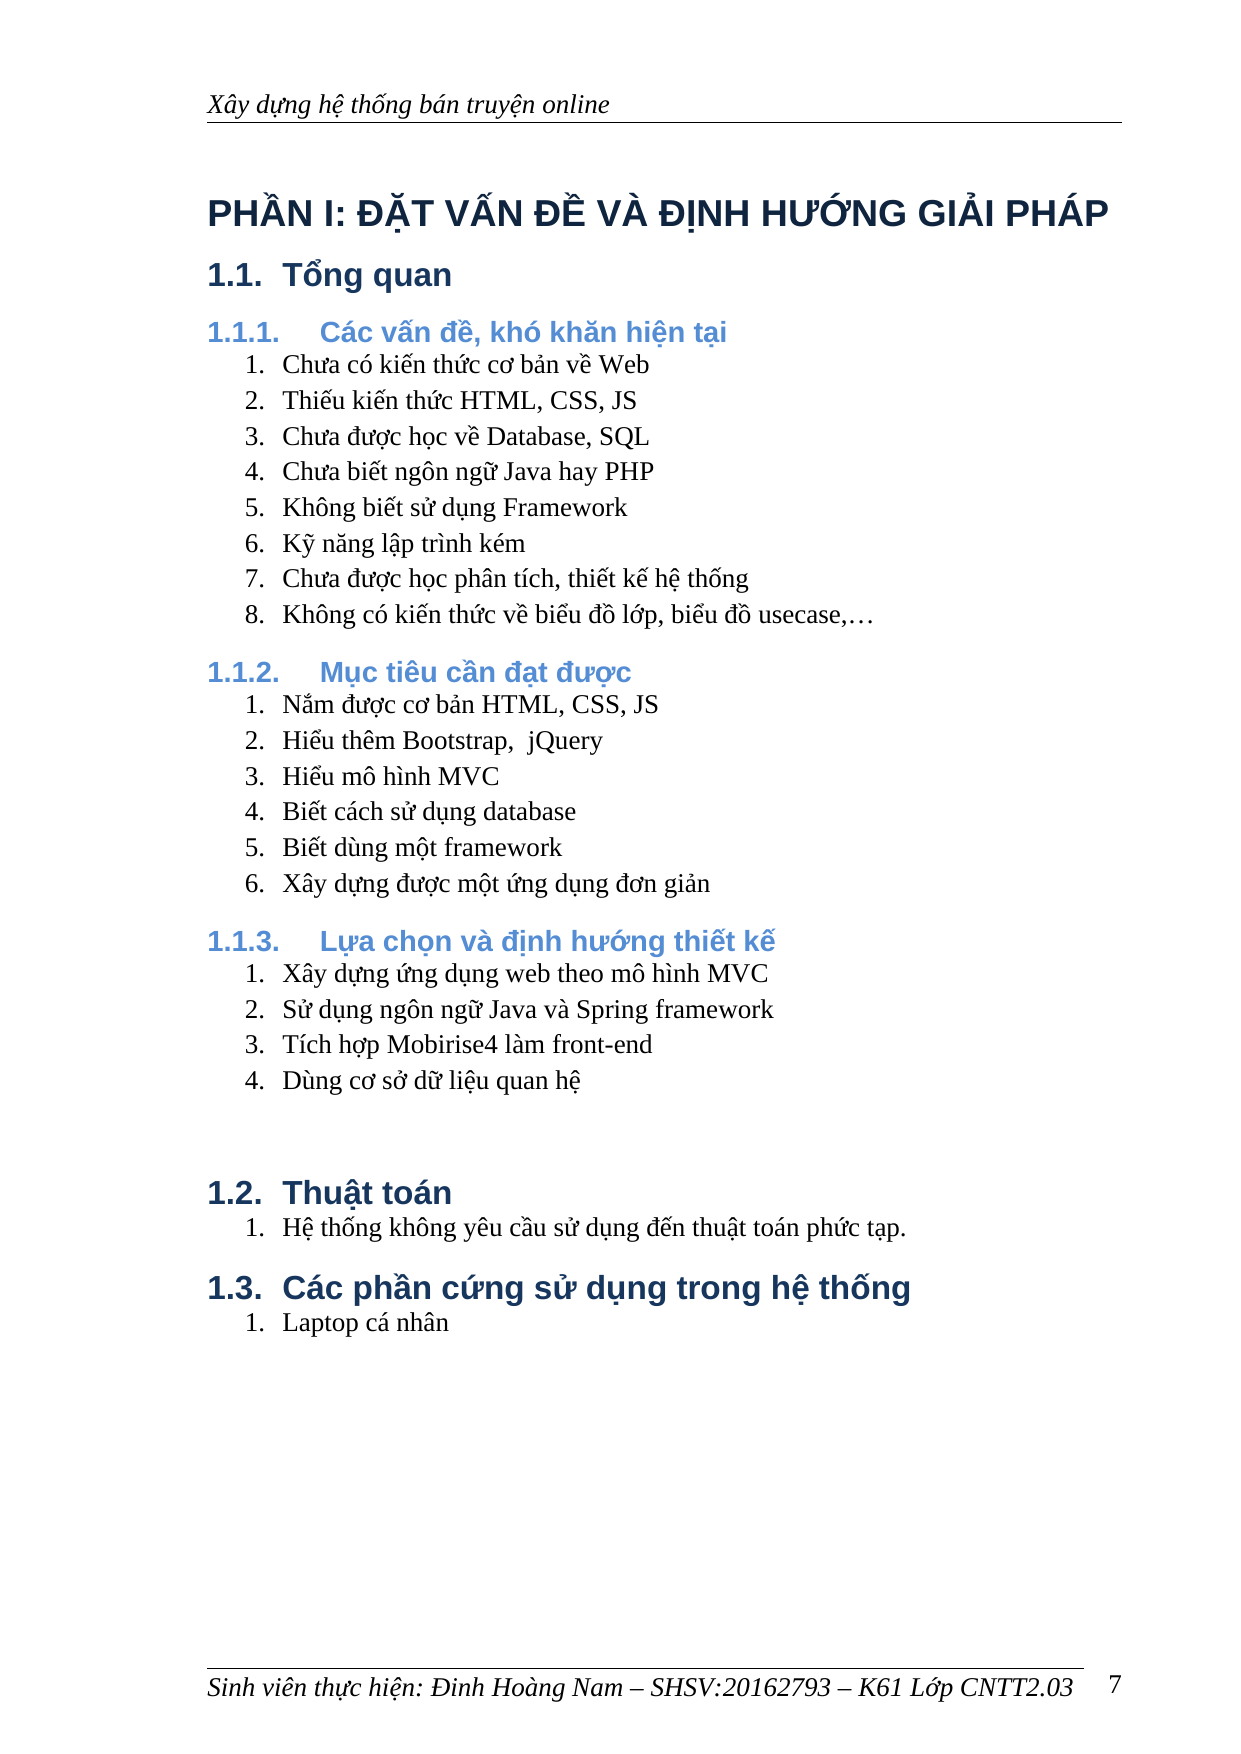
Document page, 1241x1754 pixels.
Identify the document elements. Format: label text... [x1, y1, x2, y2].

list Chưa có kiến thức cơ bản về Web [244, 348, 1122, 379]
list Xây dựng ứng dụng web theo mô hình MVC [244, 957, 1122, 988]
subtitle Các vấn đề, khó khăn hiện tại [207, 314, 1122, 348]
subtitle Lựa chọn và định hướng thiết kế [207, 923, 1122, 957]
list Hệ thống không yêu cầu sử dụng đến thuật toán phức tạp. [244, 1211, 1122, 1242]
list Chưa biết ngôn ngữ Java hay PHP [244, 455, 1122, 486]
list Xây dựng được một ứng dụng đơn giản [244, 867, 1122, 898]
list Chưa được học về Database, SQL [244, 419, 1122, 451]
list Kỹ năng lập trình kém [244, 527, 1122, 558]
list Hiểu mô hình MVC [244, 760, 1122, 791]
list Tích hợp Mobirise4 làm front-end [244, 1028, 1122, 1060]
list Nắm được cơ bản HTML, CSS, JS [244, 688, 1122, 719]
subtitle Mục tiêu cần đạt được [207, 655, 1122, 688]
list Chưa được học phân tích, thiết kế hệ thống [244, 562, 1122, 594]
list Thiếu kiến thức HTML, CSS, JS [244, 384, 1122, 415]
subtitle Tổng quan [207, 255, 1122, 294]
list Không có kiến thức về biểu đồ lớp, biểu đồ usecase,… [244, 598, 1122, 629]
subtitle PHẦN I: ĐẶT VẤN ĐỀ VÀ ĐỊNH HƯỚNG GIẢI PHÁP [207, 191, 1122, 234]
subtitle Thuật toán [207, 1173, 1122, 1211]
list Không biết sử dụng Framework [244, 491, 1122, 522]
list Laptop cá nhân [244, 1306, 1122, 1337]
list Biết dùng một framework [244, 831, 1122, 862]
list Sử dụng ngôn ngữ Java và Spring framework [244, 993, 1122, 1024]
subtitle Các phần cứng sử dụng trong hệ thống [207, 1268, 1122, 1306]
list Biết cách sử dụng database [244, 796, 1122, 827]
list Hiểu thêm Bootstrap, jQuery [244, 724, 1122, 755]
list Dùng cơ sở dữ liệu quan hệ [244, 1064, 1122, 1095]
